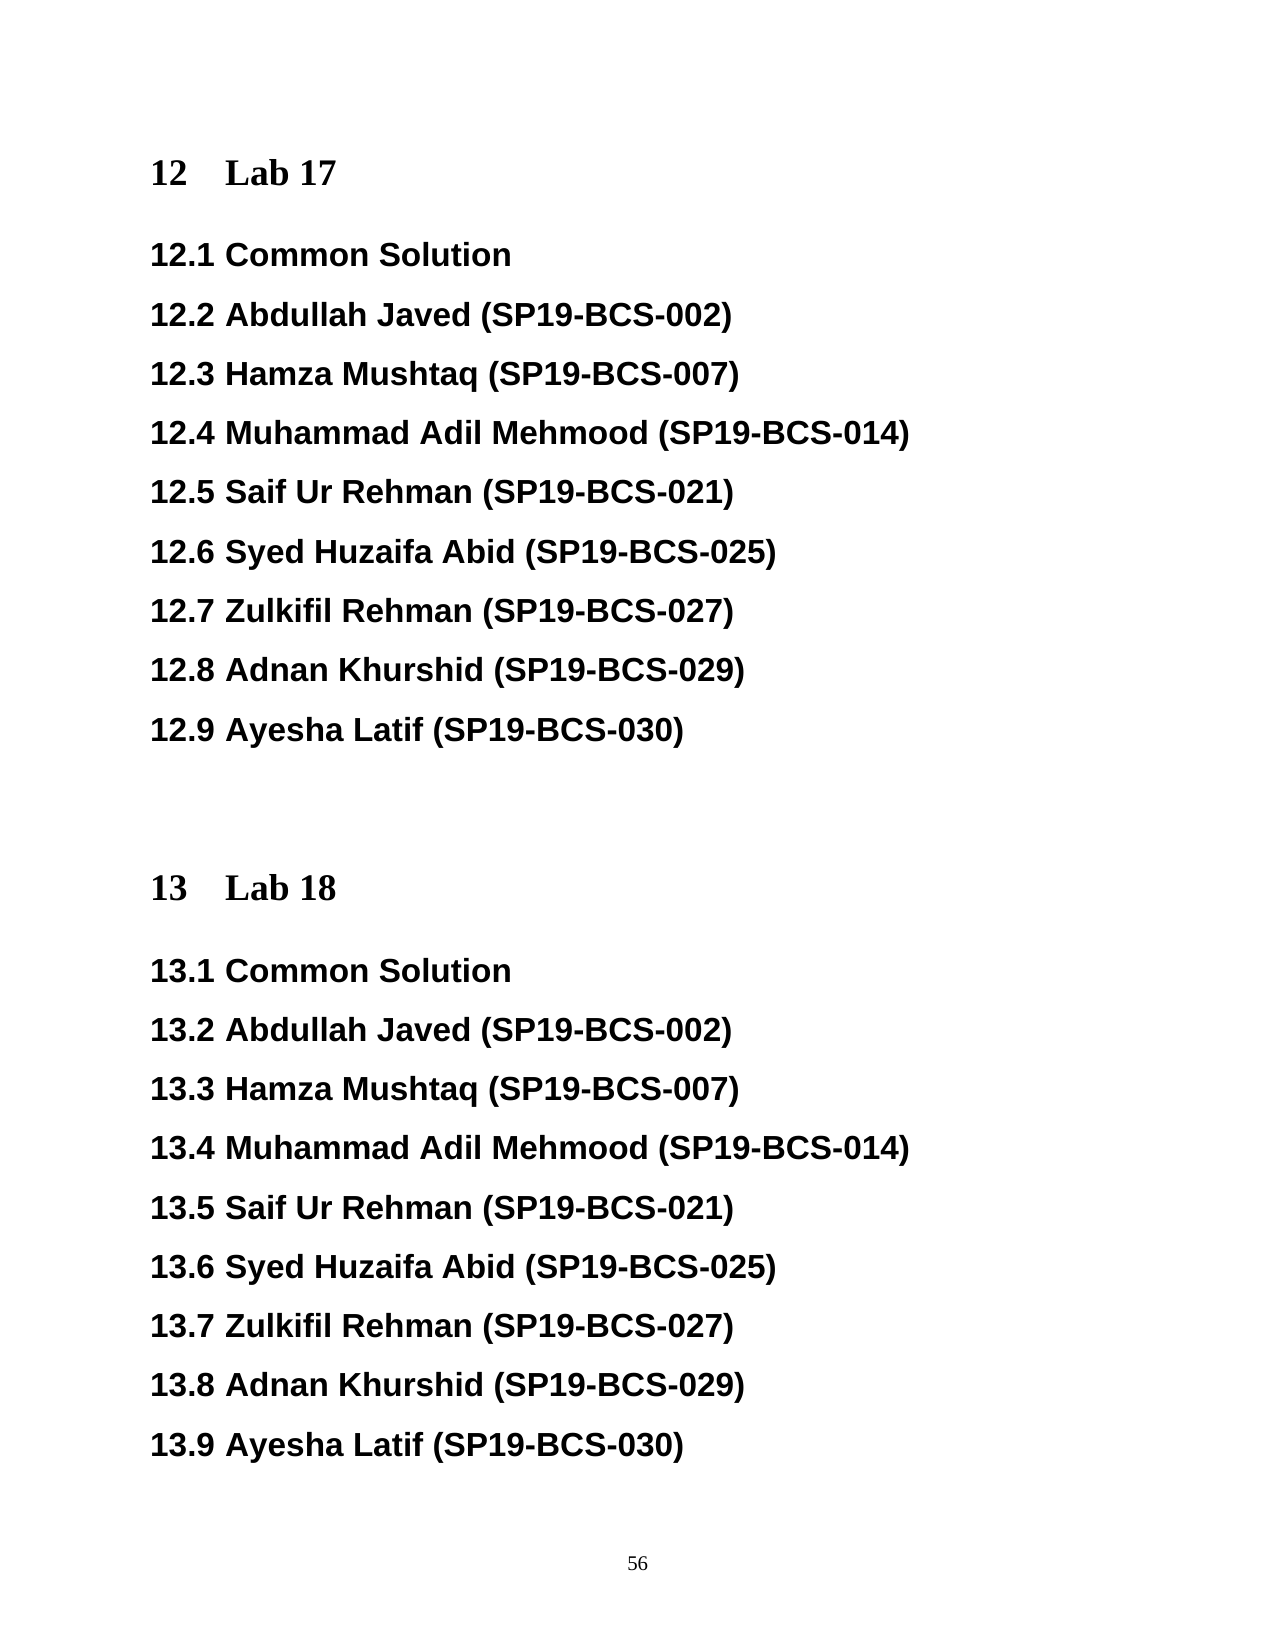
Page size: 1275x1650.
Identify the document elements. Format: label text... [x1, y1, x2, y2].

subtitle Common Solution [150, 236, 1125, 274]
subtitle Syed Huzaifa Abid (SP19-BCS-025) [150, 1247, 1125, 1285]
subtitle Hamza Mushtaq (SP19-BCS-007) [150, 1069, 1125, 1108]
subtitle Adnan Khurshid (SP19-BCS-029) [150, 650, 1125, 689]
subtitle Zulkifil Rehman (SP19-BCS-027) [150, 1306, 1125, 1345]
subtitle Hamza Mushtaq (SP19-BCS-007) [150, 354, 1125, 392]
subtitle Saif Ur Rehman (SP19-BCS-021) [150, 1188, 1125, 1226]
subtitle Zulkifil Rehman (SP19-BCS-027) [150, 591, 1125, 629]
subtitle Syed Huzaifa Abid (SP19-BCS-025) [150, 532, 1125, 570]
subtitle Adnan Khurshid (SP19-BCS-029) [150, 1366, 1125, 1404]
subtitle Lab 18 [150, 865, 1125, 908]
subtitle Abdullah Javed (SP19-BCS-002) [150, 1010, 1125, 1048]
subtitle Saif Ur Rehman (SP19-BCS-021) [150, 473, 1125, 511]
subtitle Muhammad Adil Mehmood (SP19-BCS-014) [150, 1128, 1125, 1167]
subtitle Abdullah Javed (SP19-BCS-002) [150, 295, 1125, 333]
subtitle Muhammad Adil Mehmood (SP19-BCS-014) [150, 413, 1125, 452]
subtitle Common Solution [150, 951, 1125, 989]
subtitle Ayesha Latif (SP19-BCS-030) [150, 1425, 1125, 1463]
subtitle Lab 17 [150, 150, 1125, 193]
subtitle Ayesha Latif (SP19-BCS-030) [150, 710, 1125, 748]
